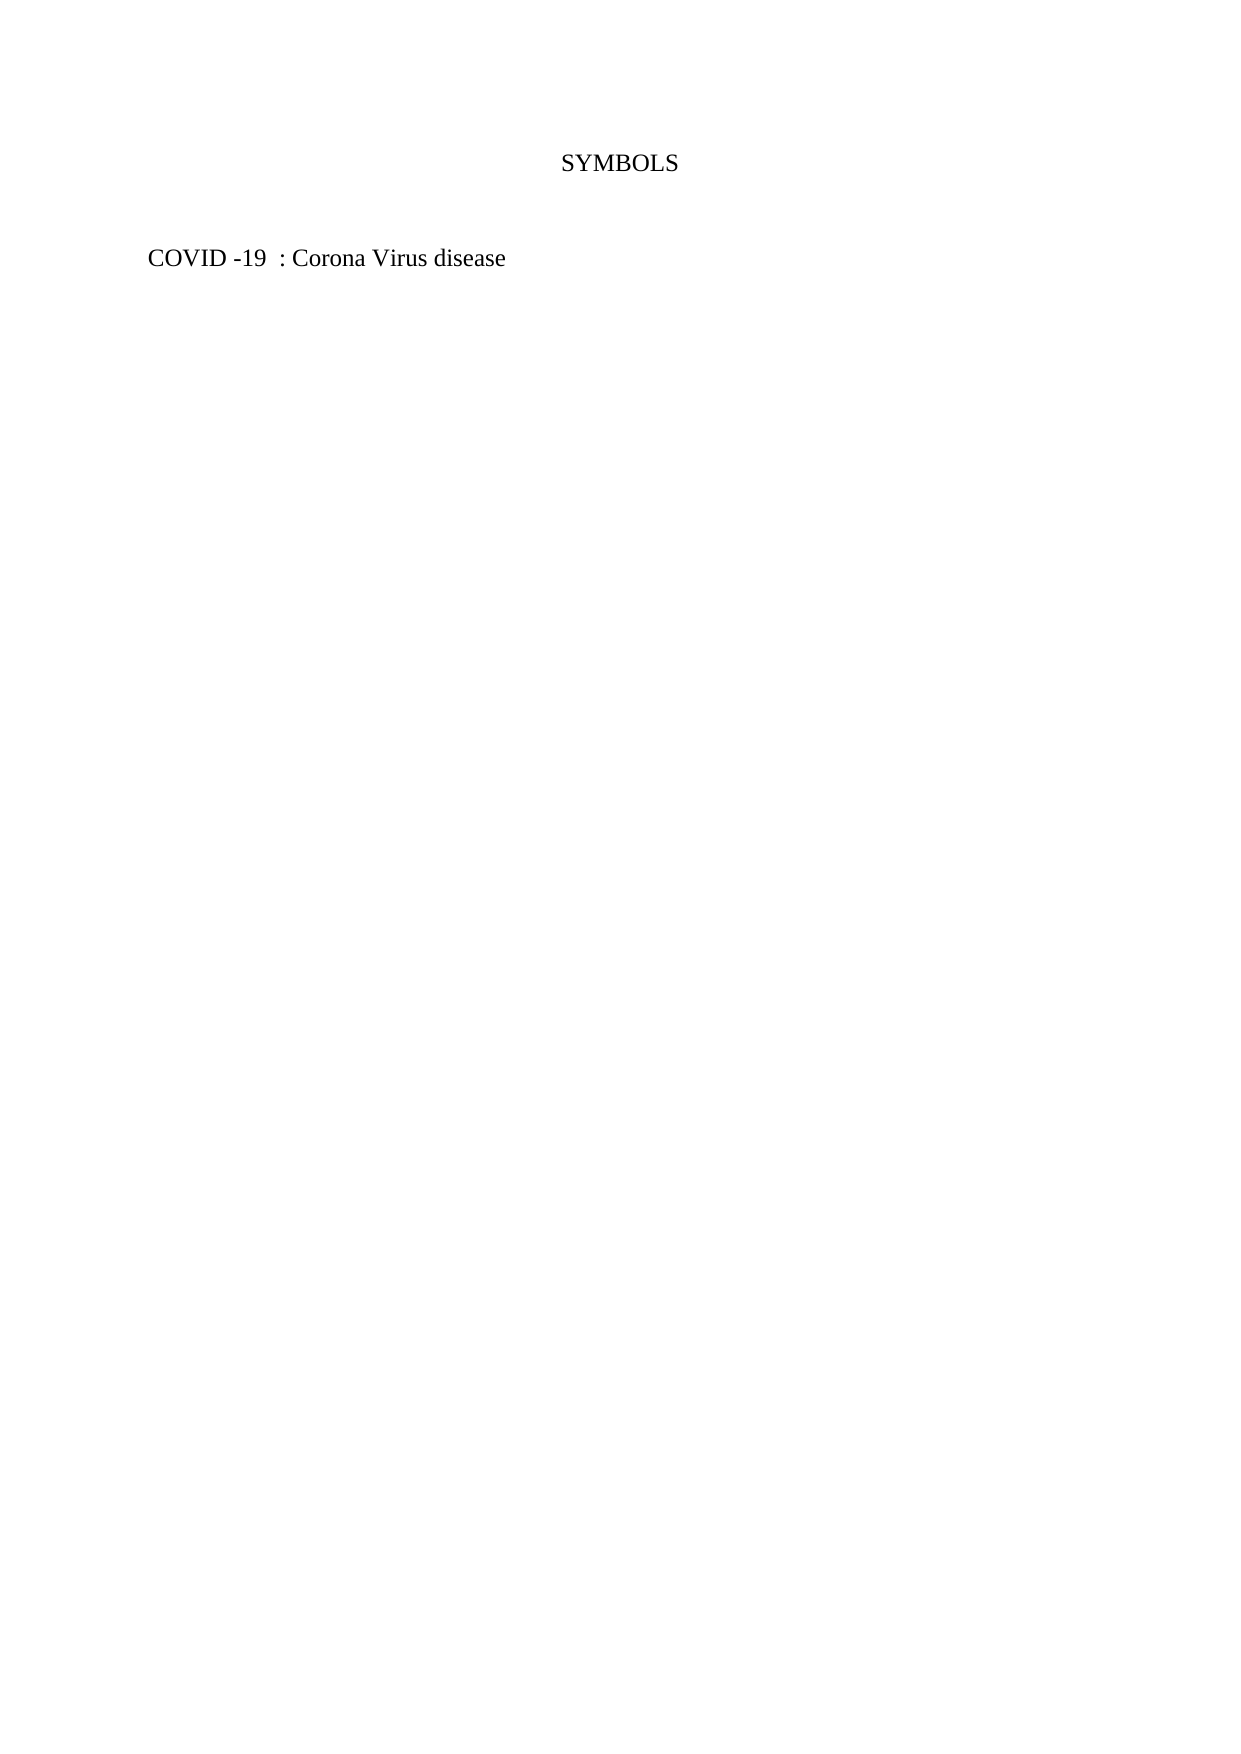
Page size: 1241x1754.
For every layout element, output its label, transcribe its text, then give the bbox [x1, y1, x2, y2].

text COVID -19 : Corona Virus disease [148, 243, 1092, 272]
text SYMBOLS [148, 148, 1092, 176]
